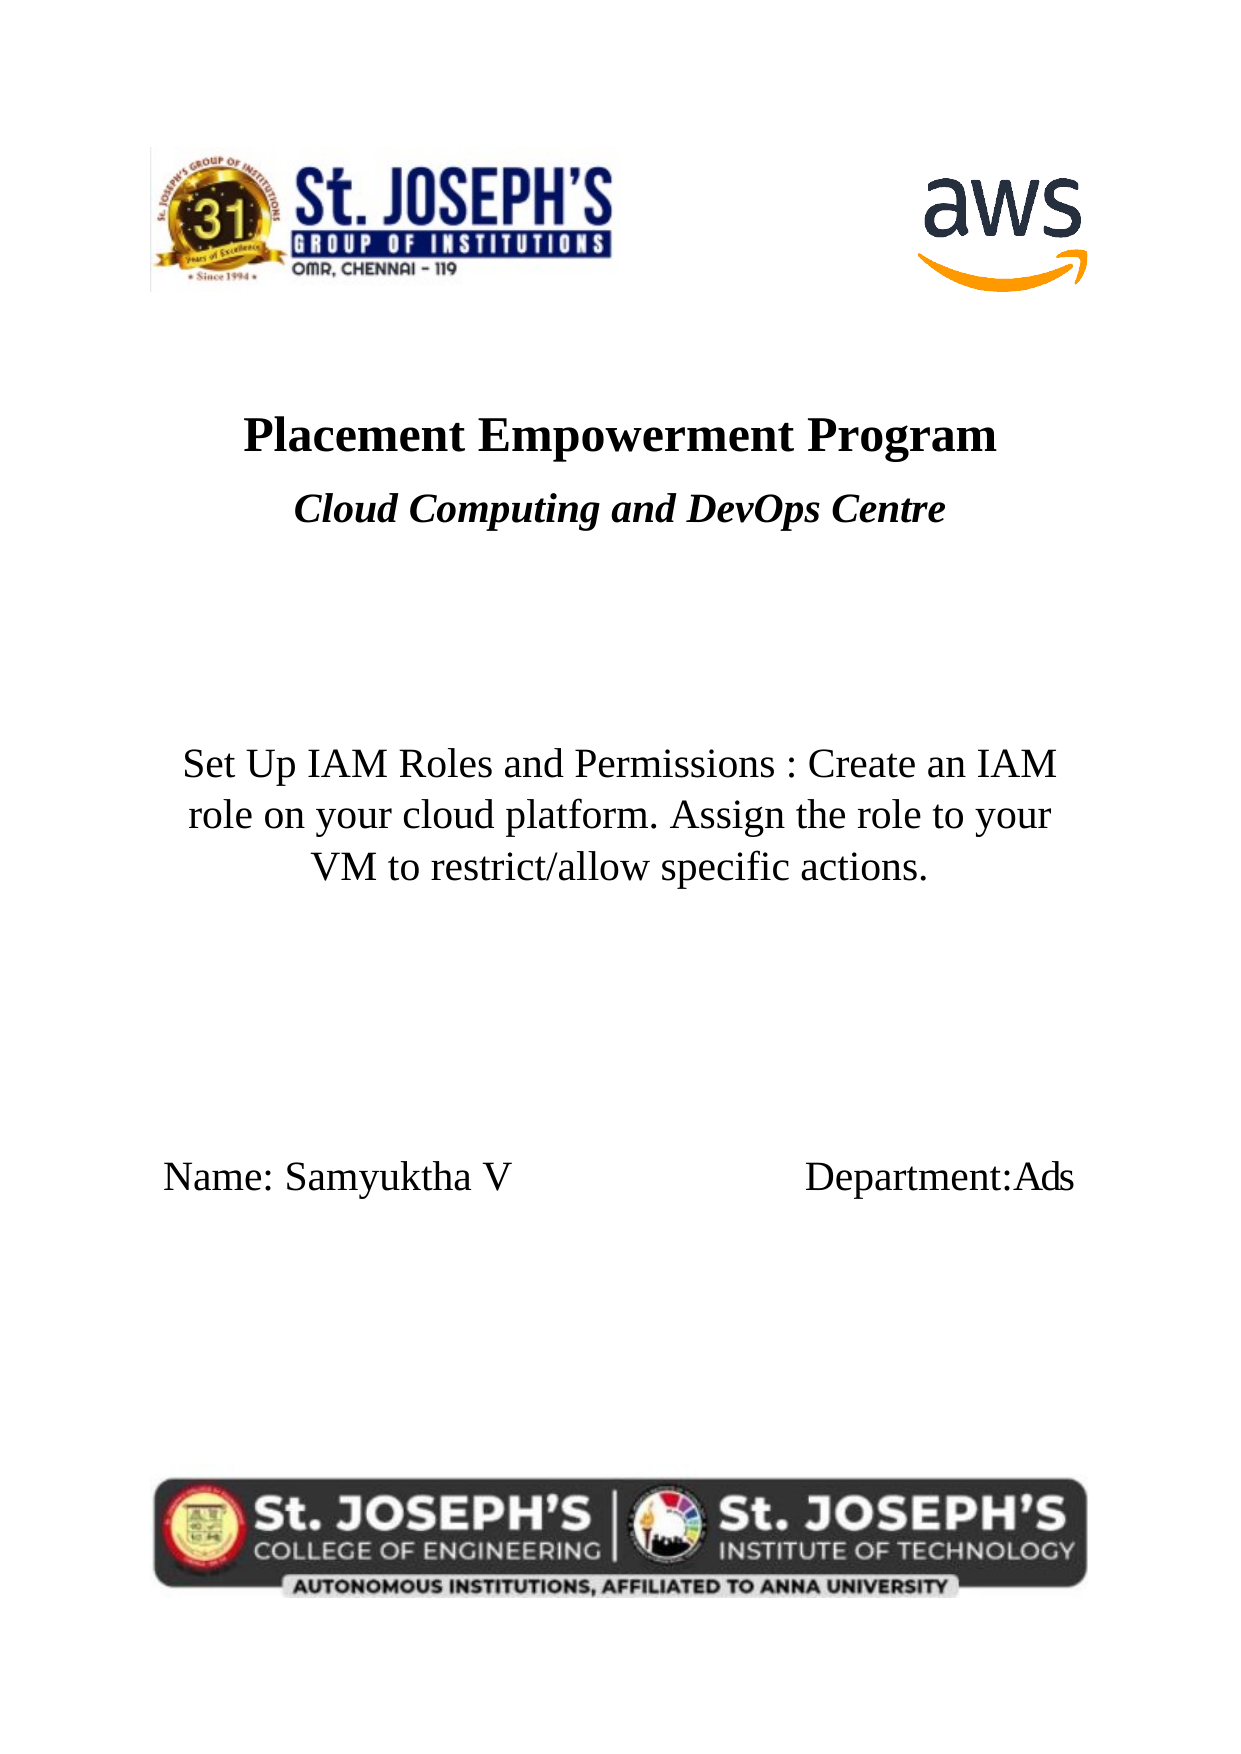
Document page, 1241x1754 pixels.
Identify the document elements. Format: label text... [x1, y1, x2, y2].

picture [150, 147, 621, 292]
subtitle Placement Empowerment Program [148, 404, 1093, 462]
text Cloud Computing and DevOps Centre [148, 483, 1092, 531]
picture [917, 178, 1088, 292]
text Name: Samyuktha V Department:Ads [148, 1152, 1093, 1199]
text Set Up IAM Roles and Permissions : Create an IAM role on your cloud platform. Assign the role to your VM to restrict/allow specific actions. [151, 738, 1088, 889]
picture [150, 1464, 1089, 1598]
